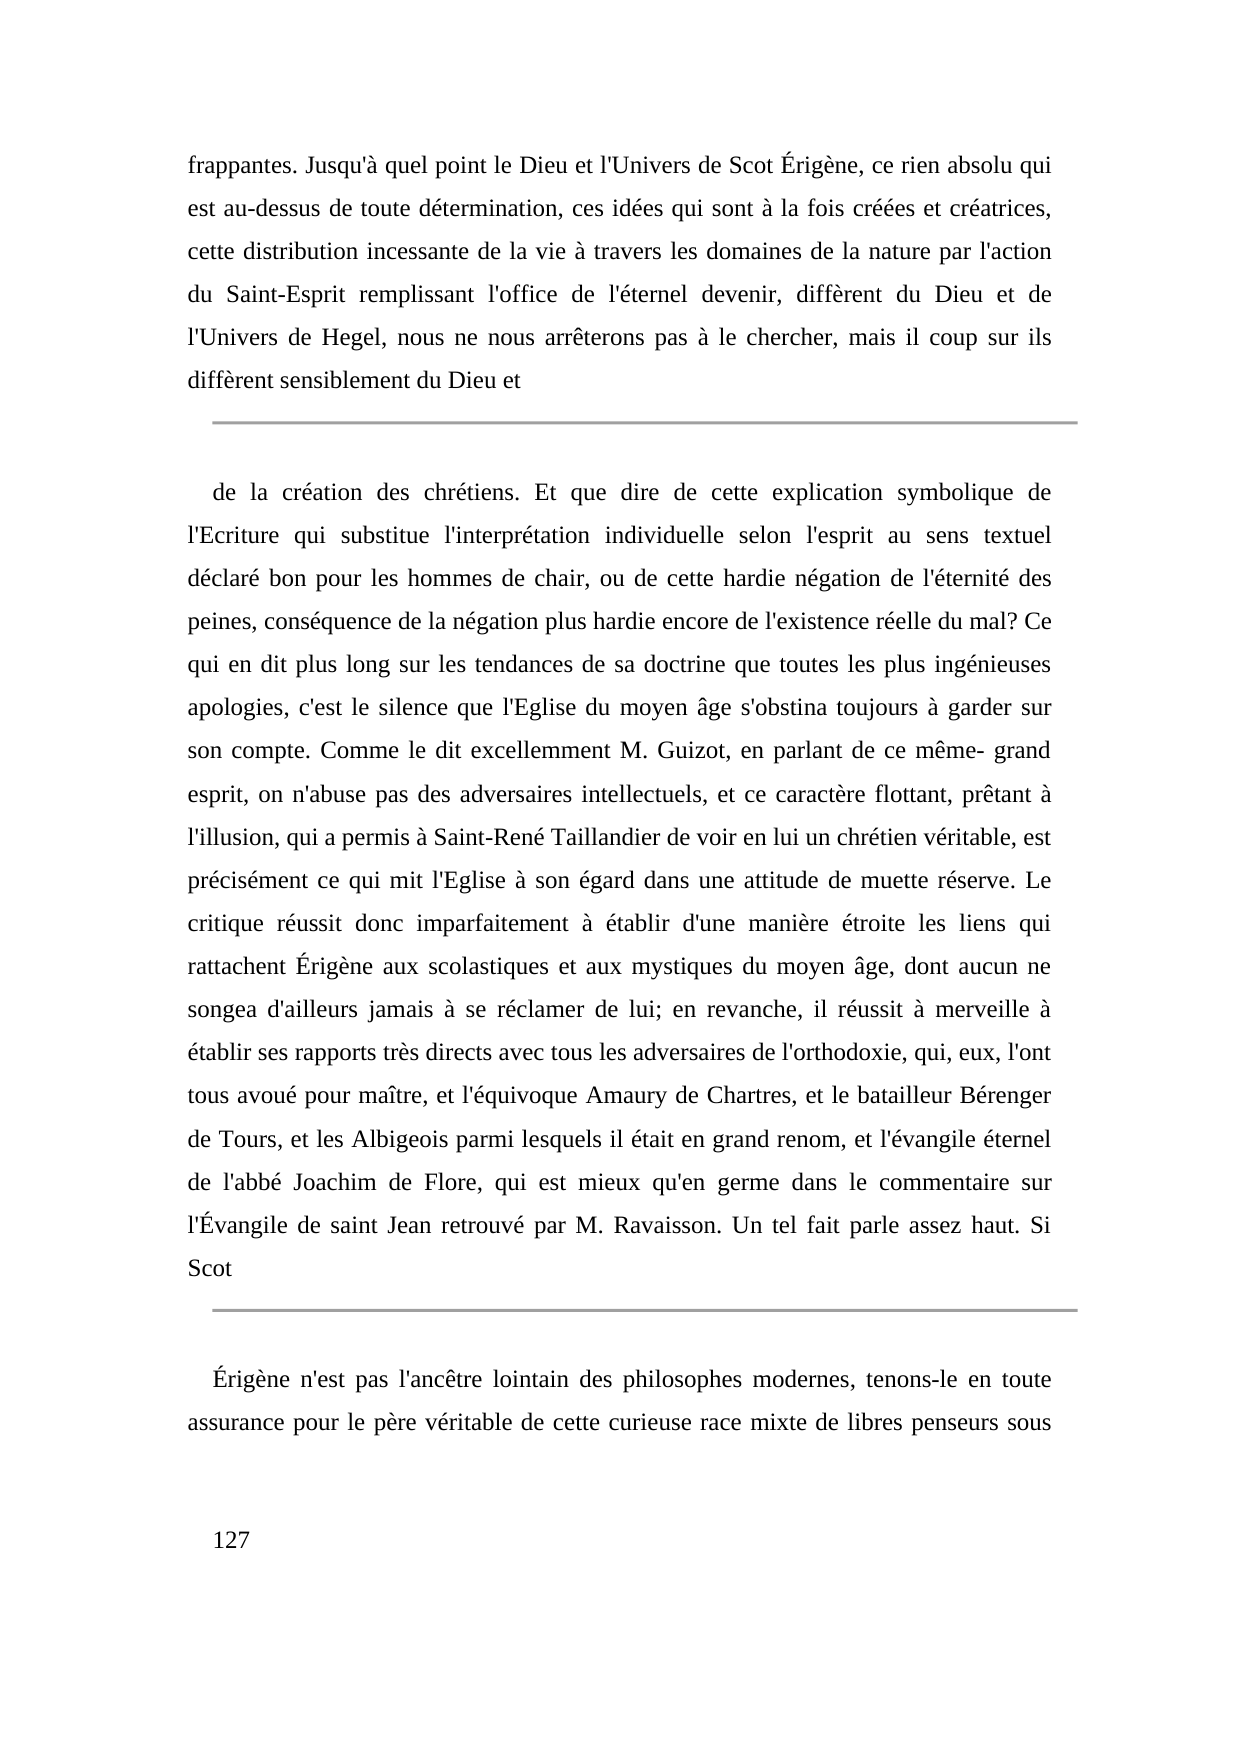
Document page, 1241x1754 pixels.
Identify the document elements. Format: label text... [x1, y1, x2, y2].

text de la création des chrétiens. Et que dire de cette explication symbolique de l'Ecriture qui substitue l'interprétation individuelle selon l'esprit au sens textuel déclaré bon pour les hommes de chair, ou de cette hardie négation de l'éternité des peines, conséquence de la négation plus hardie encore de l'existence réelle du mal? Ce qui en dit plus long sur les tendances de sa doctrine que toutes les plus ingénieuses apologies, c'est le silence que l'Eglise du moyen âge s'obstina toujours à garder sur son compte. Comme le dit excellemment M. Guizot, en parlant de ce même- grand esprit, on n'abuse pas des adversaires intellectuels, et ce caractère flottant, prêtant à l'illusion, qui a permis à Saint-René Taillandier de voir en lui un chrétien véritable, est précisément ce qui mit l'Eglise à son égard dans une attitude de muette réserve. Le critique réussit donc imparfaitement à établir d'une manière étroite les liens qui rattachent Érigène aux scolastiques et aux mystiques du moyen âge, dont aucun ne songea d'ailleurs jamais à se réclamer de lui; en revanche, il réussit à merveille à établir ses rapports très directs avec tous les adversaires de l'orthodoxie, qui, eux, l'ont tous avoué pour maître, et l'équivoque Amaury de Chartres, et le batailleur Bérenger de Tours, et les Albigeois parmi lesquels il était en grand renom, et l'évangile éternel de l'abbé Joachim de Flore, qui est mieux qu'en germe dans le commentaire sur l'Évangile de saint Jean retrouvé par M. Ravaisson. Un tel fait parle assez haut. Si Scot [187, 477, 1053, 1282]
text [187, 1364, 1053, 1436]
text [187, 150, 1053, 394]
